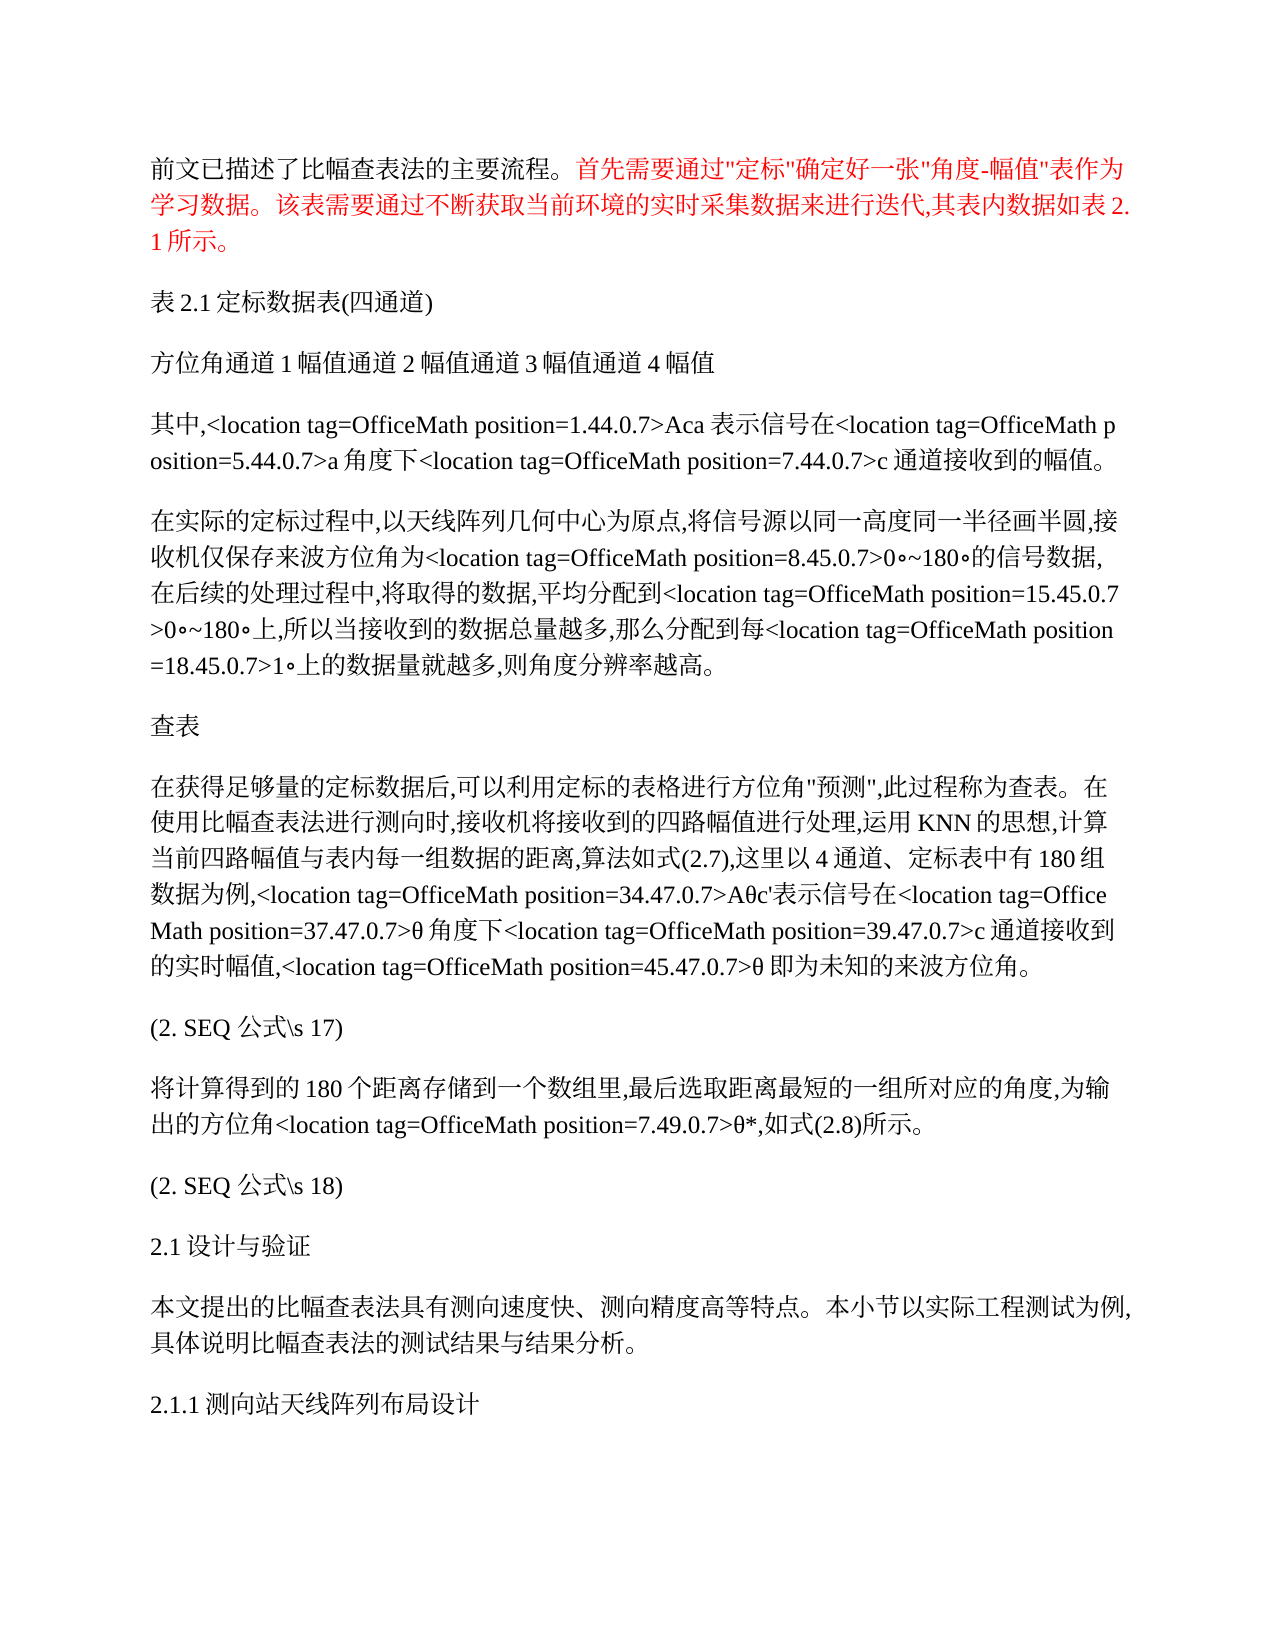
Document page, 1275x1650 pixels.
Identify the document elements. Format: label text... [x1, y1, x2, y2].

text 将计算得到的180个距离存储到一个数组里,最后选取距离最短的一组所对应的角度,为输出的方位角<location tag=OfficeMath position=7.49.0.7>θ*,如式(2.8)所示。 [150, 1069, 1125, 1141]
text 表2.1定标数据表(四通道) [150, 283, 1125, 319]
text 其中,<location tag=OfficeMath position=1.44.0.7>Aca表示信号在<location tag=OfficeMath position=5.44.0.7>a角度下<location tag=OfficeMath position=7.44.0.7>c通道接收到的幅值。 [150, 405, 1125, 477]
text 在获得足够量的定标数据后,可以利用定标的表格进行方位角"预测",此过程称为查表。在使用比幅查表法进行测向时,接收机将接收到的四路幅值进行处理,运用KNN的思想,计算当前四路幅值与表内每一组数据的距离,算法如式(2.7),这里以4通道、定标表中有180组数据为例,<location tag=OfficeMath position=34.47.0.7>Aθc'表示信号在<location tag=OfficeMath position=37.47.0.7>θ角度下<location tag=OfficeMath position=39.47.0.7>c通道接收到的实时幅值,<location tag=OfficeMath position=45.47.0.7>θ即为未知的来波方位角。 [150, 767, 1125, 983]
text (2. SEQ 公式\s 17) [150, 1008, 1125, 1044]
text 方位角通道1幅值通道2幅值通道3幅值通道4幅值 [150, 344, 1125, 380]
text (2. SEQ 公式\s 18) [150, 1166, 1125, 1202]
text 2.1设计与验证 [150, 1227, 1125, 1262]
text 在实际的定标过程中,以天线阵列几何中心为原点,将信号源以同一高度同一半径画半圆,接收机仅保存来波方位角为<location tag=OfficeMath position=8.45.0.7>0∘~180∘的信号数据,在后续的处理过程中,将取得的数据,平均分配到<location tag=OfficeMath position=15.45.0.7>0∘~180∘上,所以当接收到的数据总量越多,那么分配到每<location tag=OfficeMath position=18.45.0.7>1∘上的数据量就越多,则角度分辨率越高。 [150, 502, 1125, 681]
text 2.1.1测向站天线阵列布局设计 [150, 1384, 1125, 1420]
text 本文提出的比幅查表法具有测向速度快、测向精度高等特点。本小节以实际工程测试为例,具体说明比幅查表法的测试结果与结果分析。 [150, 1287, 1125, 1359]
text 查表 [150, 706, 1125, 742]
text 前文已描述了比幅查表法的主要流程。首先需要通过"定标"确定好一张"角度-幅值"表作为学习数据。该表需要通过不断获取当前环境的实时采集数据来进行迭代,其表内数据如表2.1所示。 [150, 150, 1125, 258]
